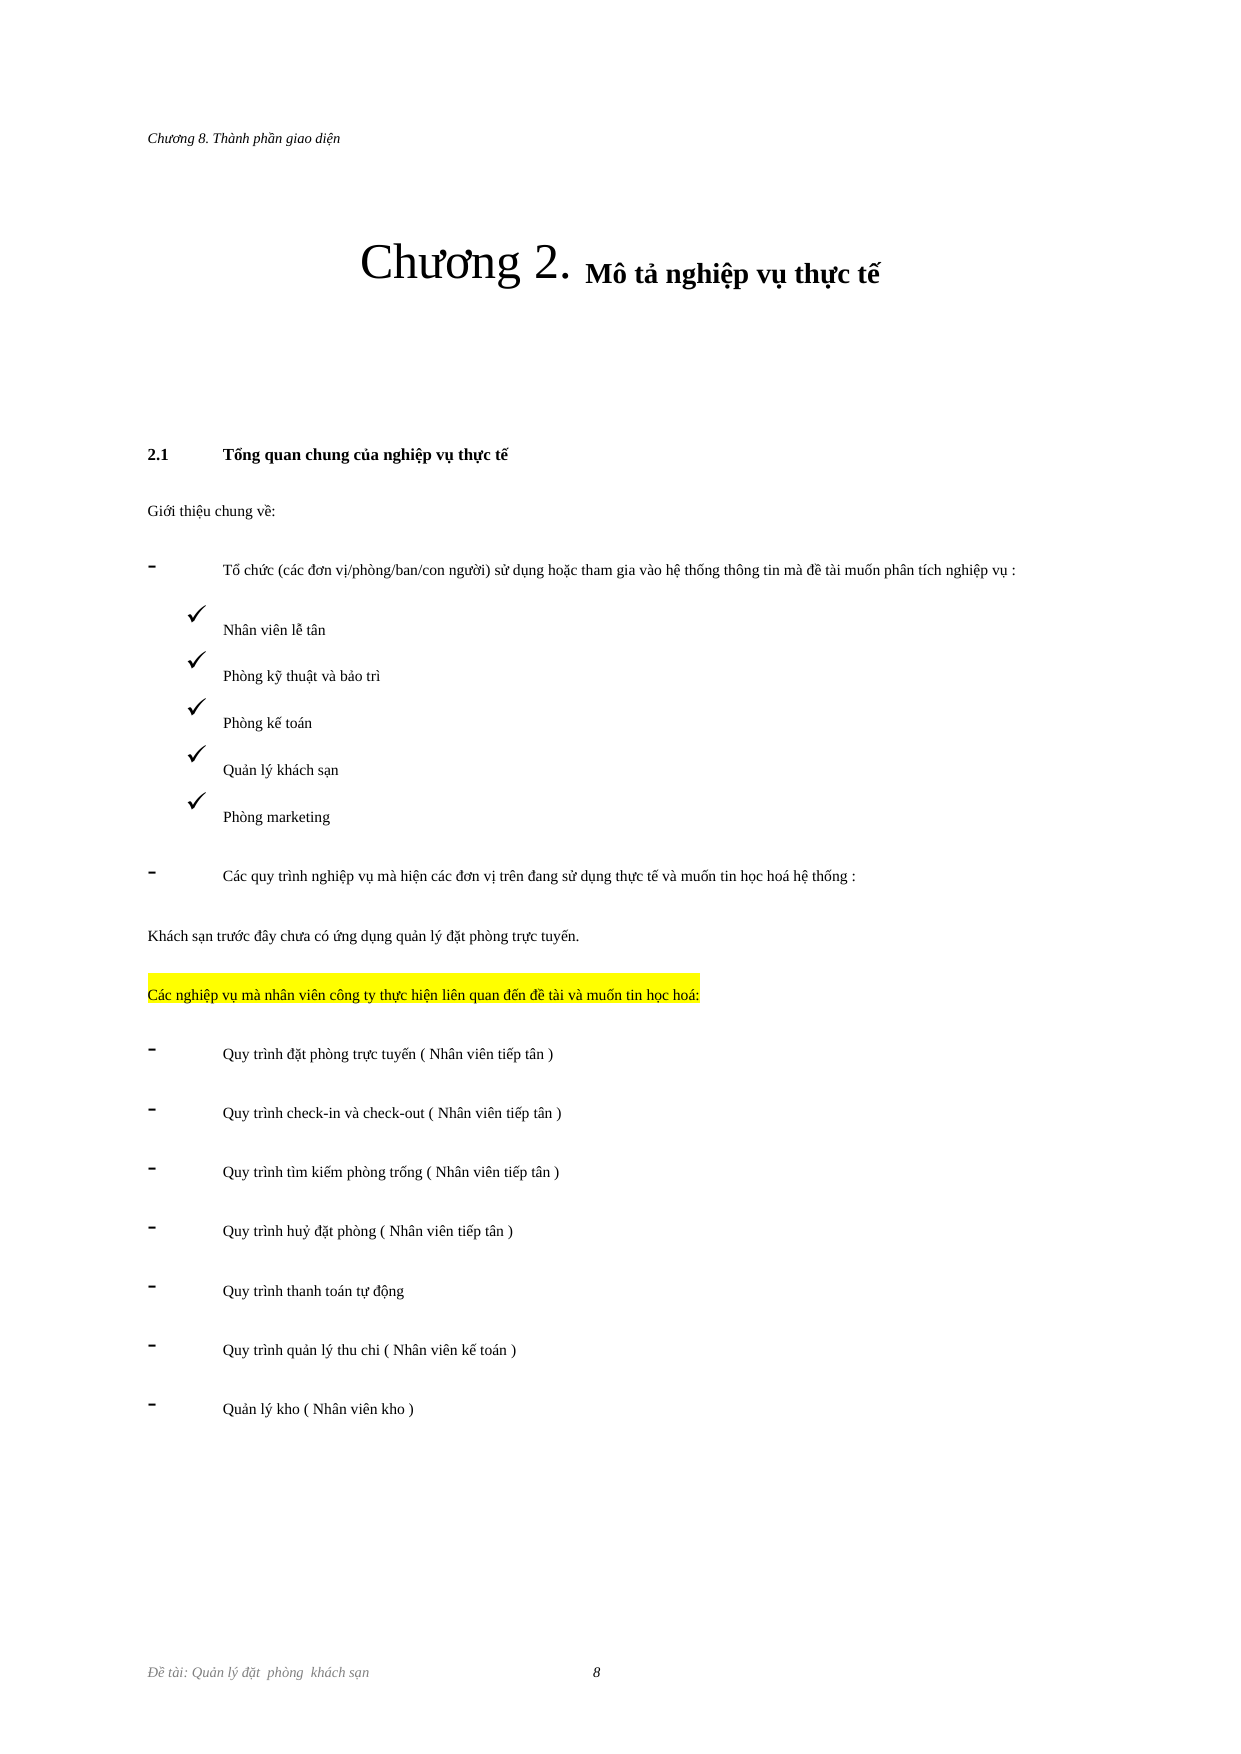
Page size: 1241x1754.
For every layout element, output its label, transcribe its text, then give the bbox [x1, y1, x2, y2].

subtitle Mô tả nghiệp vụ thực tế [147, 232, 1092, 289]
list Phòng kỹ thuật và bảo trì [185, 654, 1092, 685]
list Quy trình thanh toán tự động [147, 1268, 1092, 1299]
subtitle Tổng quan chung của nghiệp vụ thực tế [147, 418, 1092, 464]
list Quy trình đặt phòng trực tuyến ( Nhân viên tiếp tân ) [147, 1032, 1092, 1063]
list Phòng marketing [185, 795, 1092, 826]
list Quy trình tìm kiếm phòng trống ( Nhân viên tiếp tân ) [147, 1150, 1092, 1181]
list Quy trình check-in và check-out ( Nhân viên tiếp tân ) [147, 1091, 1092, 1122]
text Giới thiệu chung về: [147, 489, 1092, 520]
list Tổ chức (các đơn vị/phòng/ban/con người) sử dụng hoặc tham gia vào hệ thống thông tin mà đề tài muốn phân tích nghiệp vụ : [147, 548, 1092, 579]
text Khách sạn trước đây chưa có ứng dụng quản lý đặt phòng trực tuyến. [147, 913, 1092, 944]
text Các nghiệp vụ mà nhân viên công ty thực hiện liên quan đến đề tài và muốn tin học hoá: [147, 972, 1092, 1003]
list Quản lý khách sạn [185, 748, 1092, 779]
list Quản lý kho ( Nhân viên kho ) [147, 1387, 1092, 1418]
list Quy trình quản lý thu chi ( Nhân viên kế toán ) [147, 1327, 1092, 1358]
list Các quy trình nghiệp vụ mà hiện các đơn vị trên đang sử dụng thực tế và muốn tin học hoá hệ thống : [147, 854, 1092, 885]
list Phòng kế toán [185, 701, 1092, 732]
list Quy trình huỷ đặt phòng ( Nhân viên tiếp tân ) [147, 1209, 1092, 1240]
list Nhân viên lễ tân [185, 607, 1092, 638]
